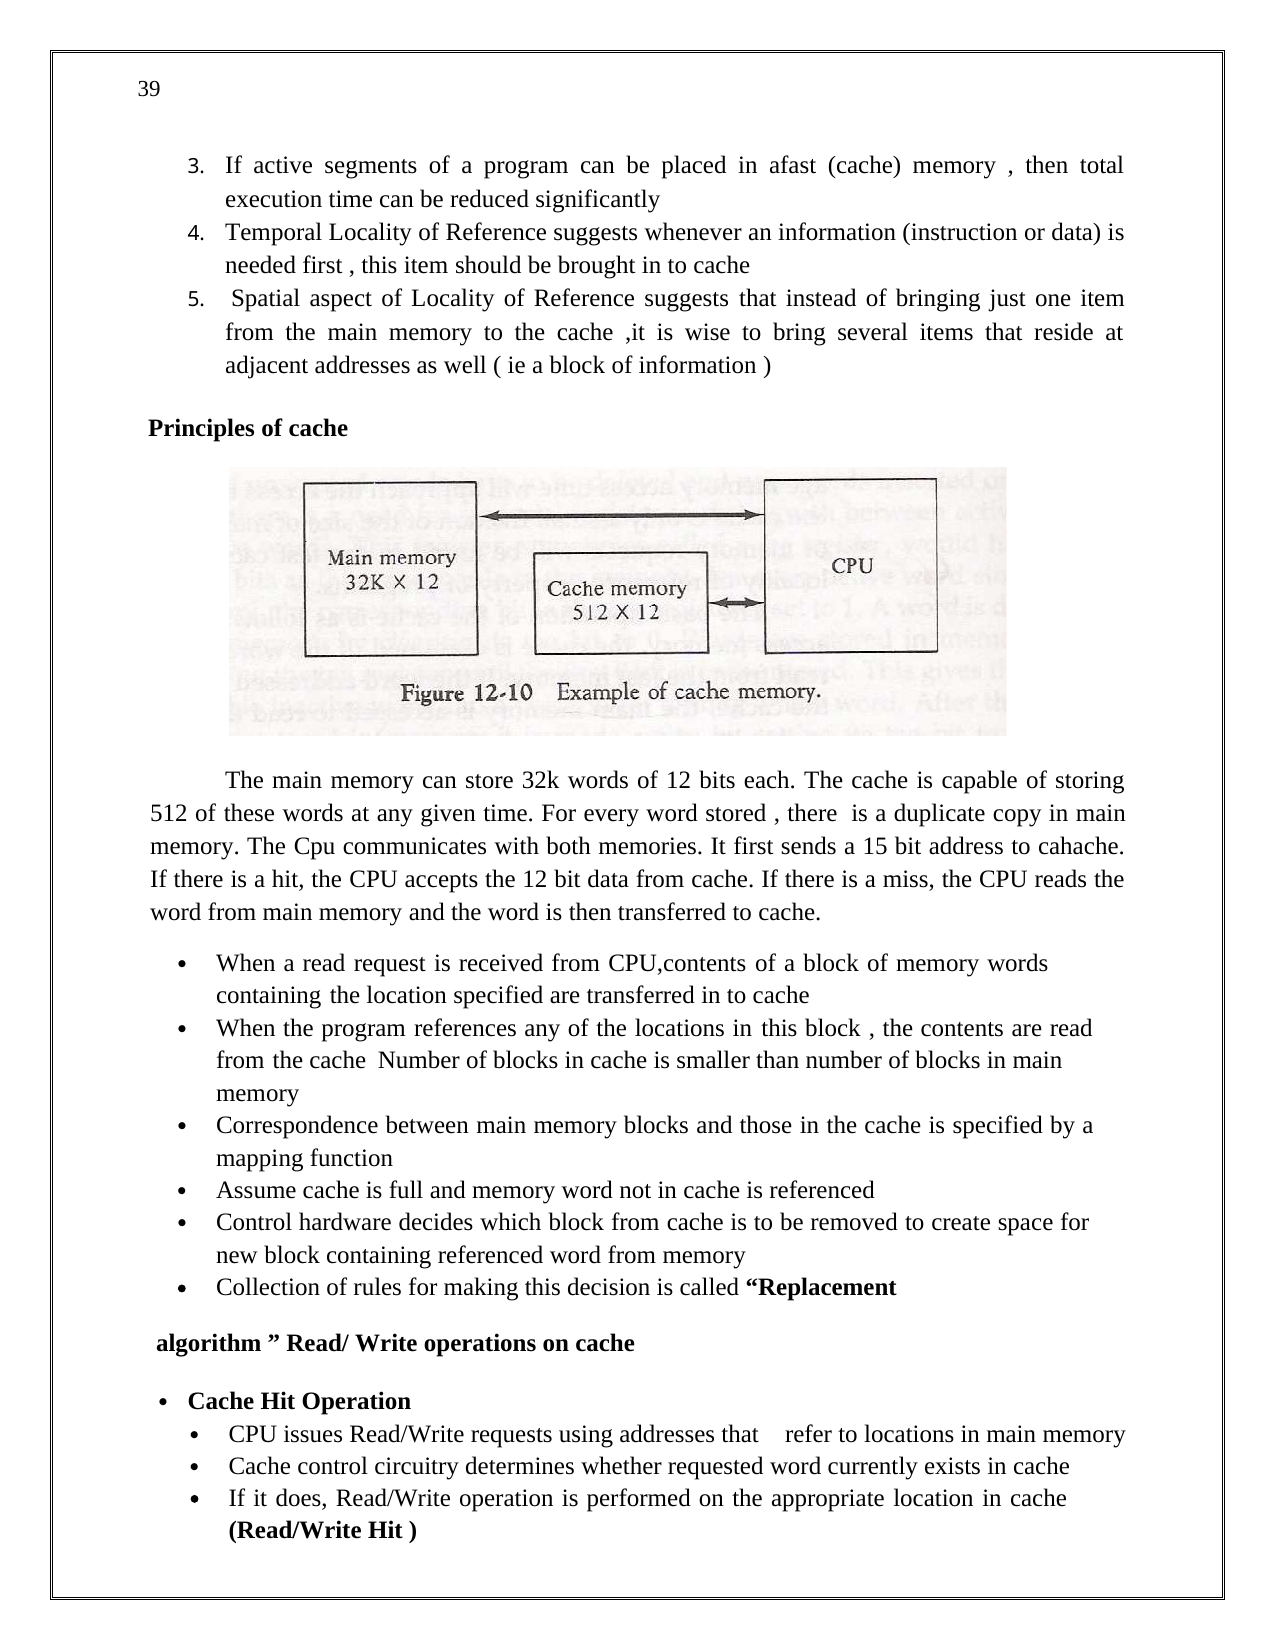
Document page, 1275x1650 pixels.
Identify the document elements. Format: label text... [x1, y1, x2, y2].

list Control hardware decides which block from cache is to be removed to create space for new block containing referenced word from memory [178, 1207, 1125, 1269]
text The main memory can store 32k words of 12 bits each. The cache is capable of storing 512 of these words at any given time. For every word stored , there is a duplicate copy in main memory. The Cpu communicates with both memories. It first sends a 15 bit address to cahache. If there is a hit, the CPU accepts the 12 bit data from cache. If there is a miss, the CPU reads the word from main memory and the word is then transferred to cache. [150, 765, 1126, 926]
list When the program references any of the locations in this block , the contents are read from the cache Number of blocks in cache is smaller than number of blocks in main memory [178, 1013, 1126, 1107]
list CPU issues Read/Write requests using addresses that refer to locations in main memory [191, 1419, 1214, 1447]
list Spatial aspect of Locality of Reference suggests that instead of bringing just one item from the main memory to the cache ,it is wise to bring several items that reside at adjacent addresses as well ( ie a block of information ) [187, 283, 1125, 379]
list Cache control circuitry determines whether requested word currently exists in cache [191, 1451, 1214, 1480]
list Collection of rules for making this decision is called “Replacement algorithm ” Read/ Write operations on cache [156, 1272, 949, 1357]
list Temporal Locality of Reference suggests whenever an information (instruction or data) is needed first , this item should be brought in to cache [187, 217, 1125, 279]
list Assume cache is full and memory word not in cache is referenced [178, 1175, 1214, 1204]
subtitle Cache Hit Operation [159, 1386, 1214, 1415]
list When a read request is received from CPU,contents of a block of memory words containing the location specified are transferred in to cache [178, 948, 1125, 1009]
list If it does, Read/Write operation is performed on the appropriate location in cache (Read/Write Hit ) [191, 1483, 1125, 1544]
list Correspondence between main memory blocks and those in the cache is specified by a mapping function [178, 1110, 1125, 1172]
subtitle Principles of cache [148, 413, 1214, 442]
list If active segments of a program can be placed in afast (cache) memory , then total execution time can be reduced significantly [187, 150, 1126, 212]
picture [229, 467, 1007, 736]
